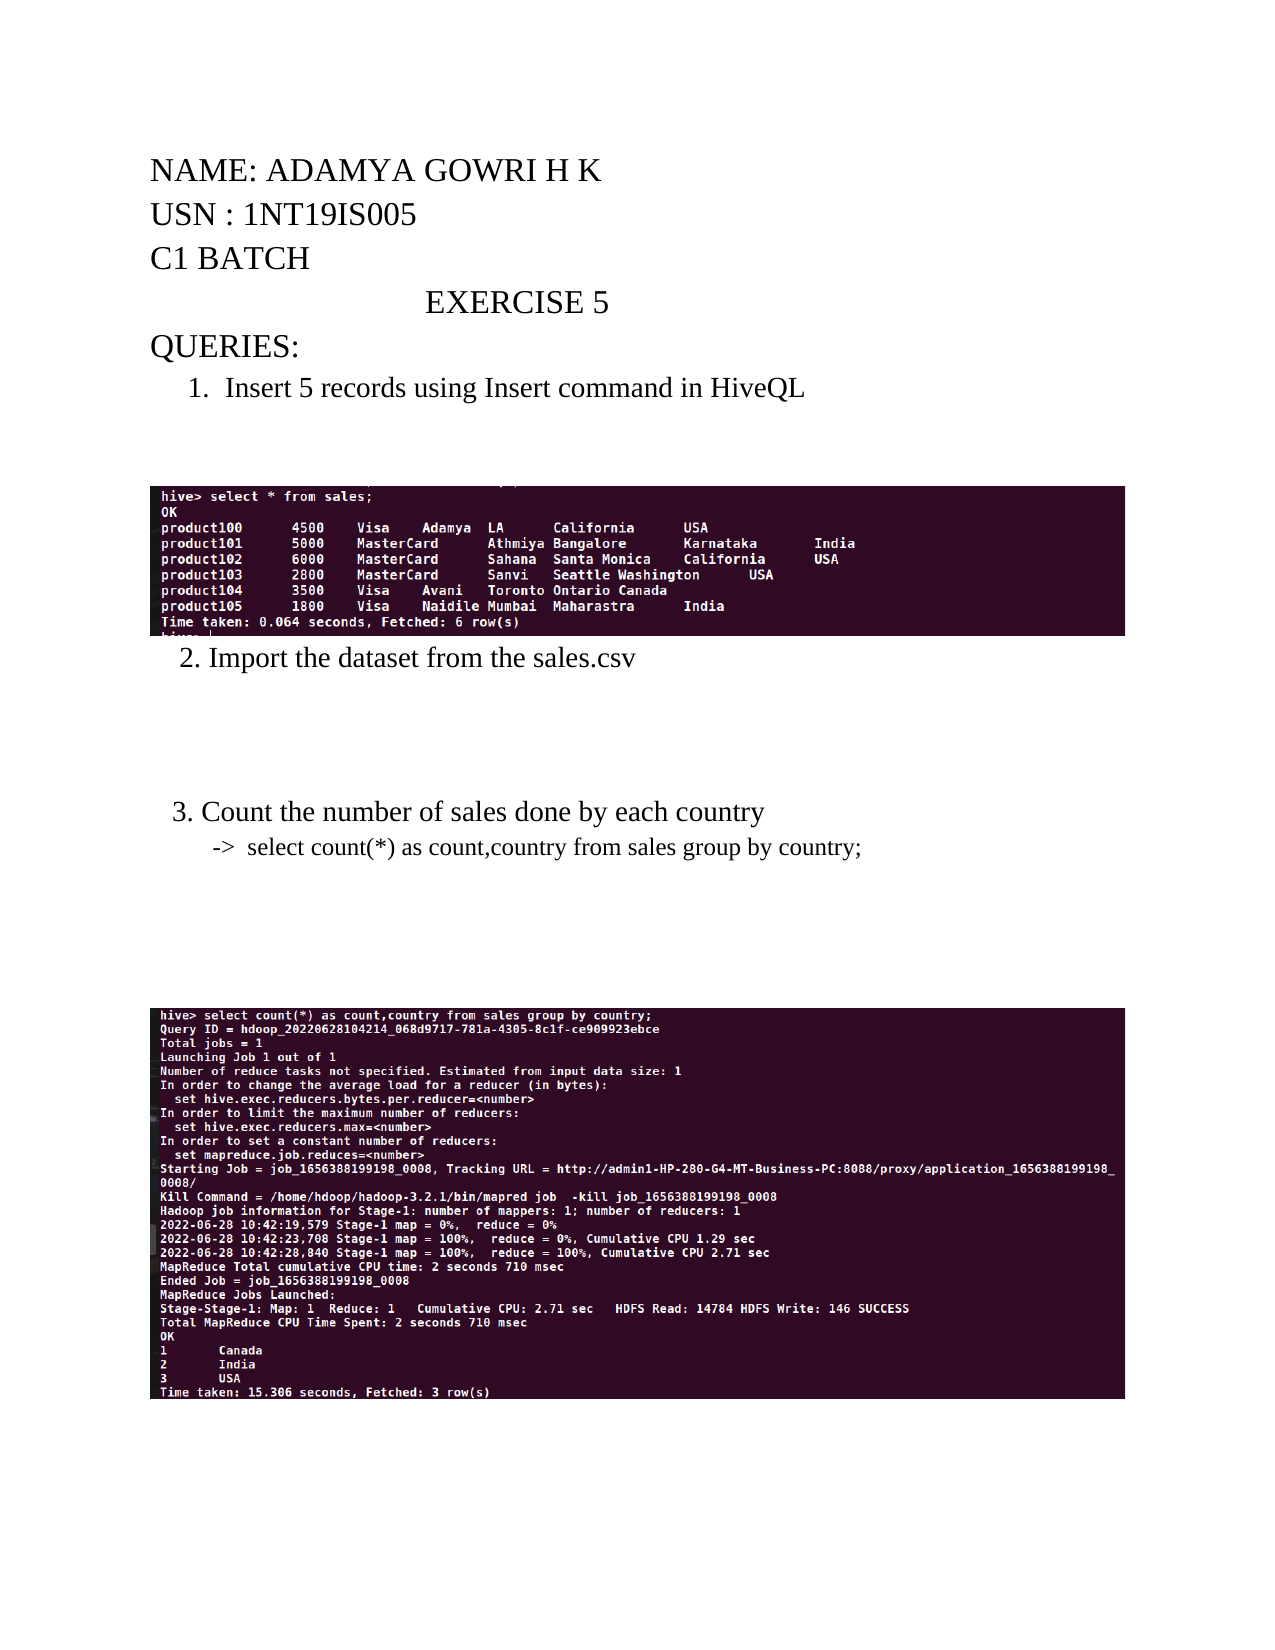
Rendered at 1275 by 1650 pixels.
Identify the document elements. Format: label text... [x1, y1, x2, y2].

list Insert 5 records using Insert command in HiveQL [187, 370, 1125, 404]
text C1 BATCH [150, 238, 1125, 276]
text NAME: ADAMYA GOWRI H K [150, 150, 1125, 188]
text QUERIES: [150, 326, 1125, 364]
text USN : 1NT19IS005 [150, 194, 1125, 232]
picture [150, 486, 1125, 636]
text -> select count(*) as count,country from sales group by country; [150, 832, 1125, 861]
picture [150, 1008, 1125, 1399]
text EXERCISE 5 [150, 282, 1125, 321]
text 3. Count the number of sales done by each country [150, 794, 1125, 827]
text 2. Import the dataset from the sales.csv [150, 640, 1125, 673]
